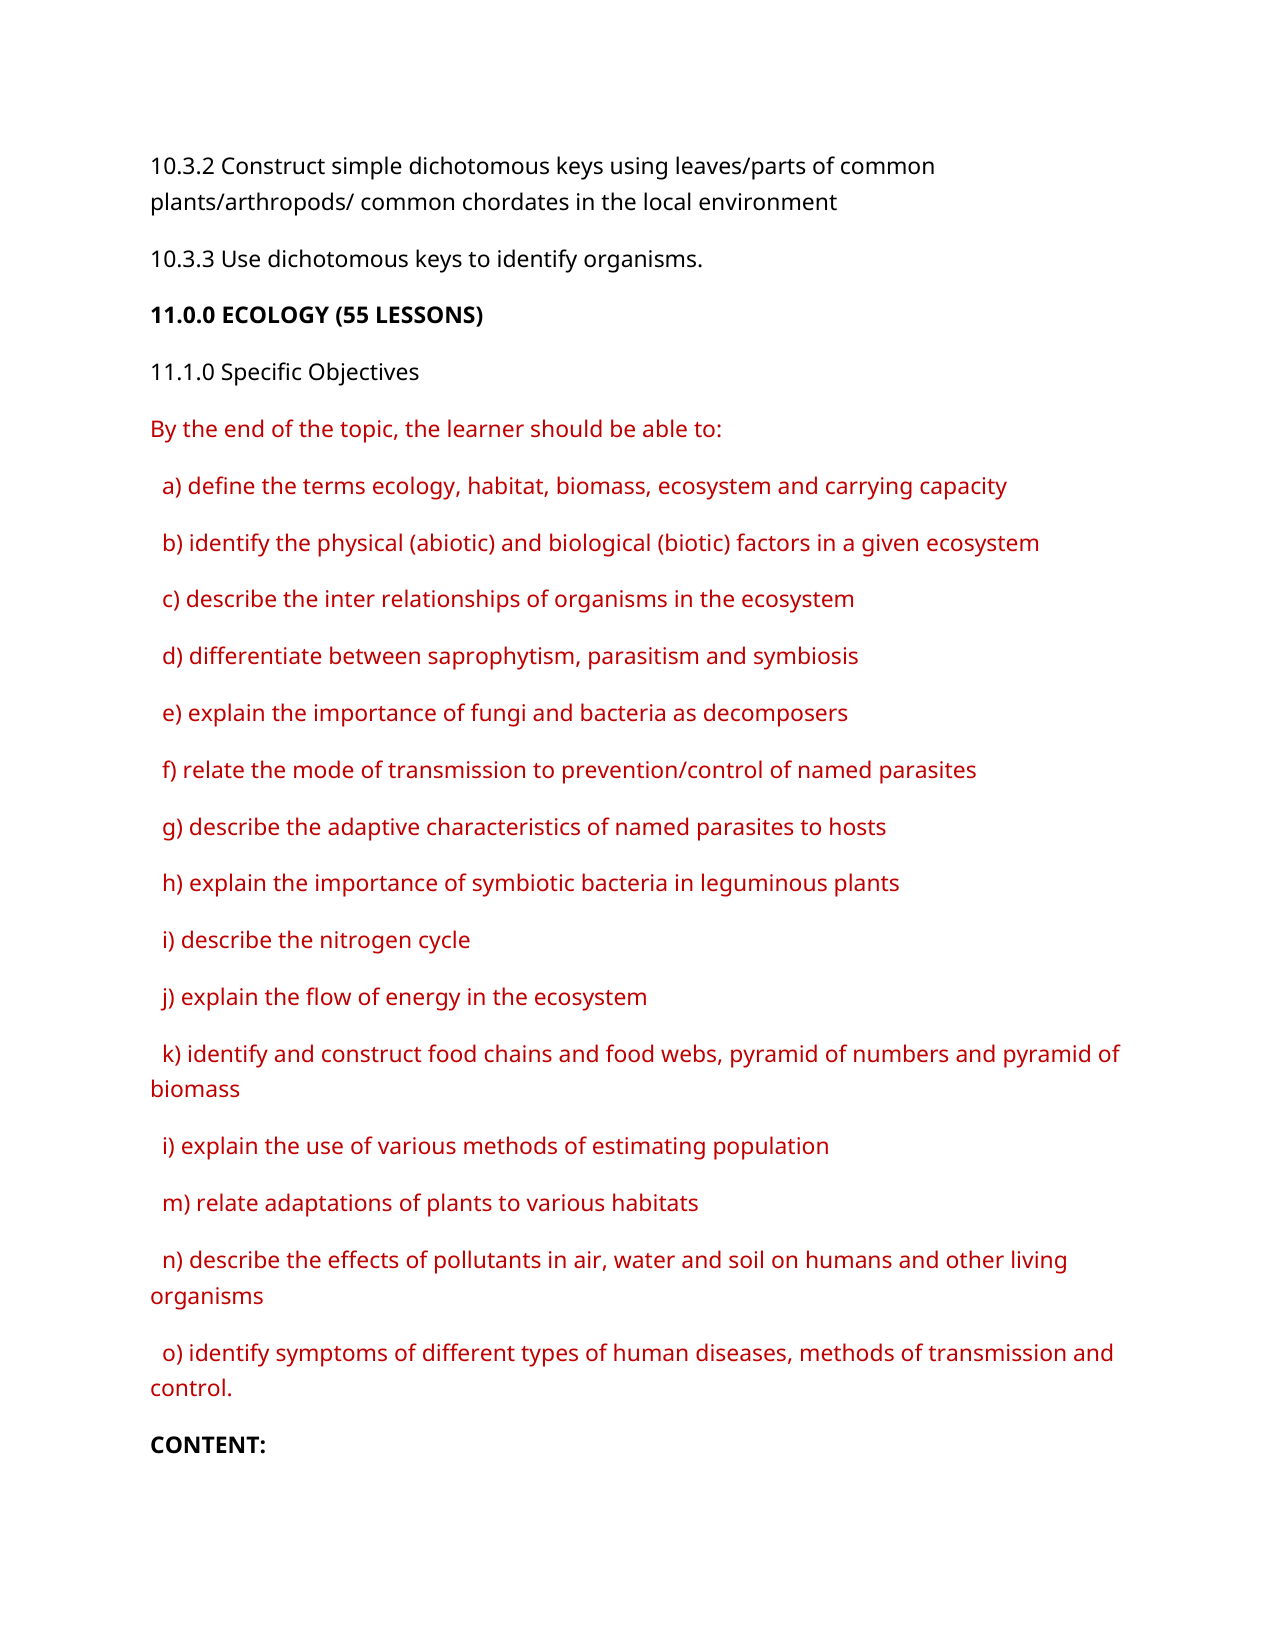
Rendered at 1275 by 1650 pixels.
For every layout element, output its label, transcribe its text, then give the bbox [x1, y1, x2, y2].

text i) describe the nitrogen cycle [150, 924, 1125, 955]
text e) explain the importance of fungi and bacteria as decomposers [150, 697, 1125, 728]
text h) explain the importance of symbiotic bacteria in leguminous plants [150, 867, 1125, 898]
text m) relate adaptations of plants to various habitats [150, 1187, 1125, 1218]
text o) identify symptoms of different types of human diseases, methods of transmission and control. [150, 1336, 1125, 1404]
text a) define the terms ecology, habitat, biomass, ecosystem and carrying capacity [150, 470, 1125, 501]
text g) describe the adaptive characteristics of named parasites to hosts [150, 810, 1125, 842]
text CONTENT: [150, 1429, 1125, 1460]
text 11.0.0 ECOLOGY (55 LESSONS) [150, 299, 1125, 331]
text j) explain the flow of energy in the ecosystem [150, 981, 1125, 1012]
text 10.3.2 Construct simple dichotomous keys using leaves/parts of common plants/arthropods/ common chordates in the local environment [150, 150, 1125, 217]
text b) identify the physical (abiotic) and biological (biotic) factors in a given ecosystem [150, 527, 1125, 558]
text c) describe the inter relationships of organisms in the ecosystem [150, 583, 1125, 614]
text f) relate the mode of transmission to prevention/control of named parasites [150, 754, 1125, 785]
text By the end of the topic, the learner should be able to: [150, 413, 1125, 444]
text 11.1.0 Specific Objectives [150, 356, 1125, 387]
text i) explain the use of various methods of estimating population [150, 1130, 1125, 1161]
text d) differentiate between saprophytism, parasitism and symbiosis [150, 640, 1125, 671]
text n) describe the effects of pollutants in air, water and soil on humans and other living organisms [150, 1244, 1125, 1311]
text k) identify and construct food chains and food webs, pyramid of numbers and pyramid of biomass [150, 1037, 1125, 1105]
text 10.3.3 Use dichotomous keys to identify organisms. [150, 243, 1125, 274]
